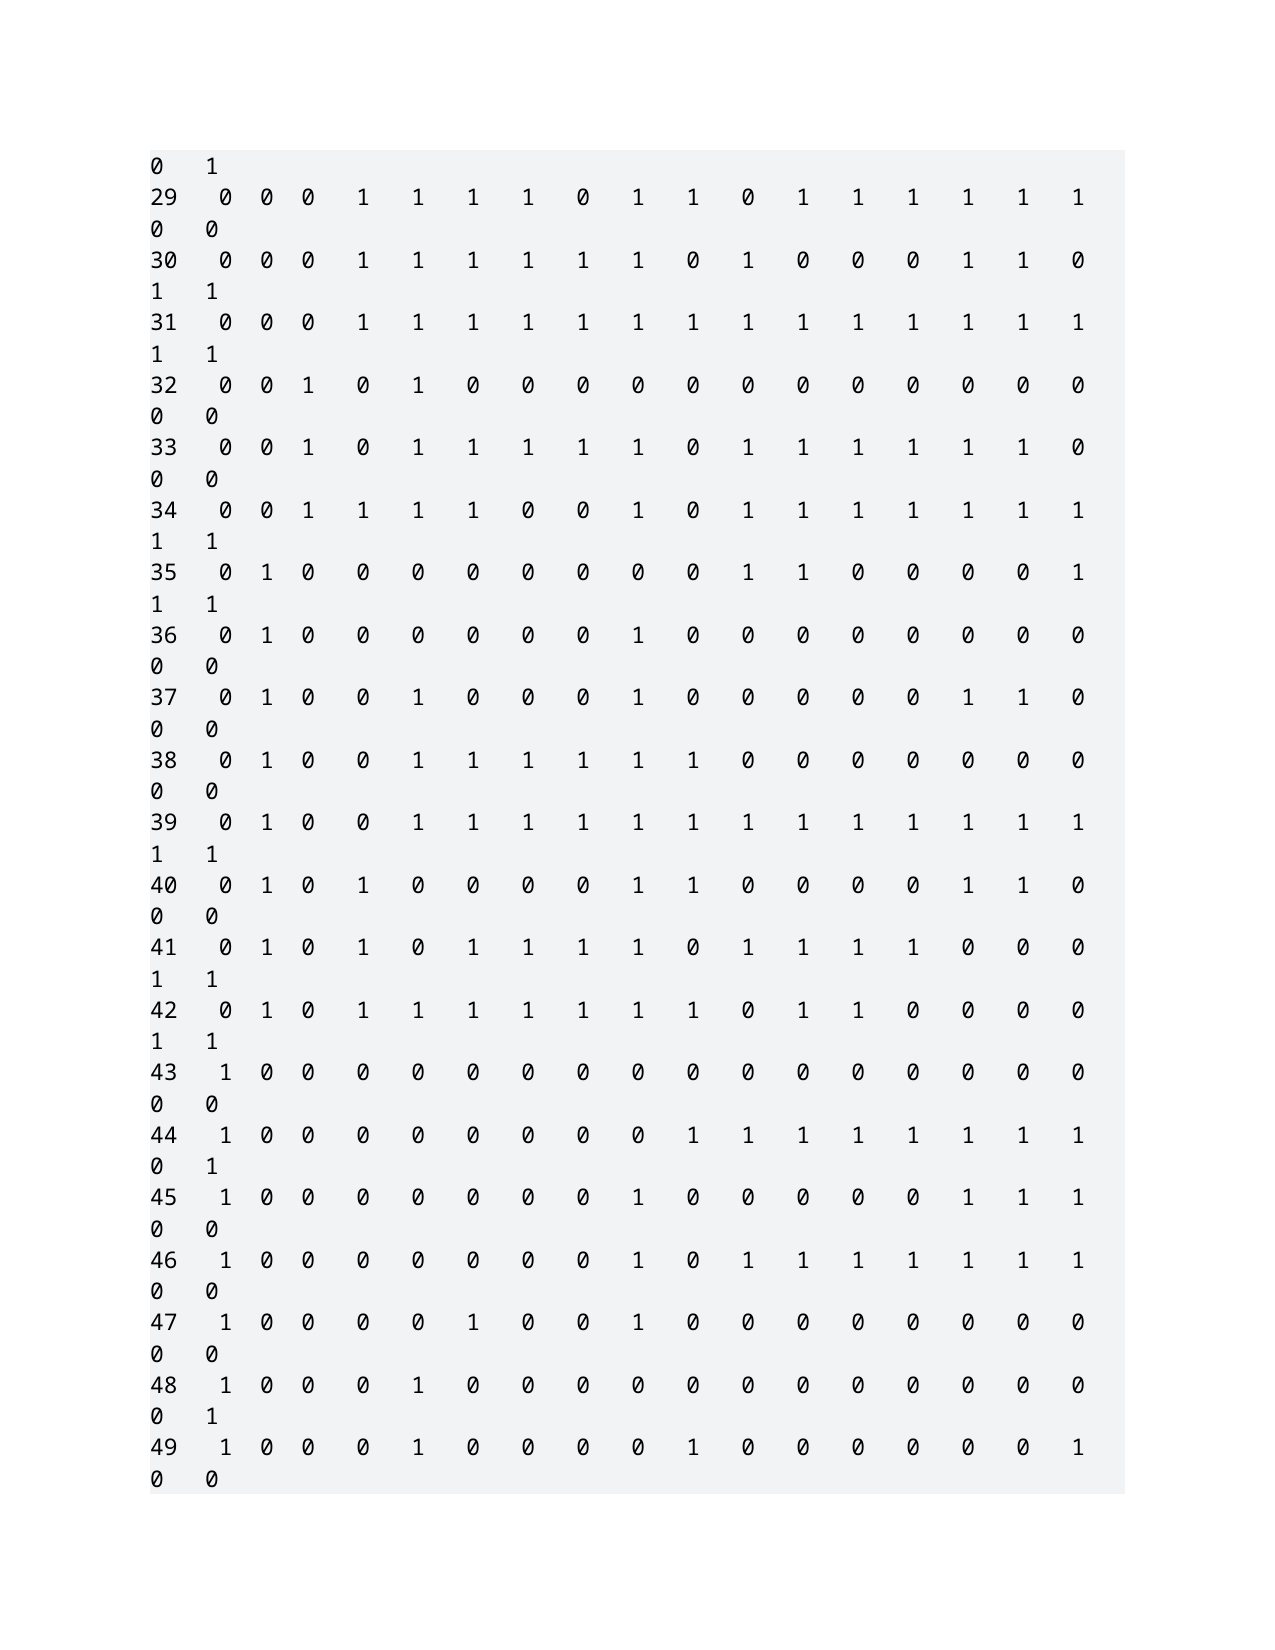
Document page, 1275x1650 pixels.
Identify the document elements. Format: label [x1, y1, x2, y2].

text [150, 150, 1125, 1494]
